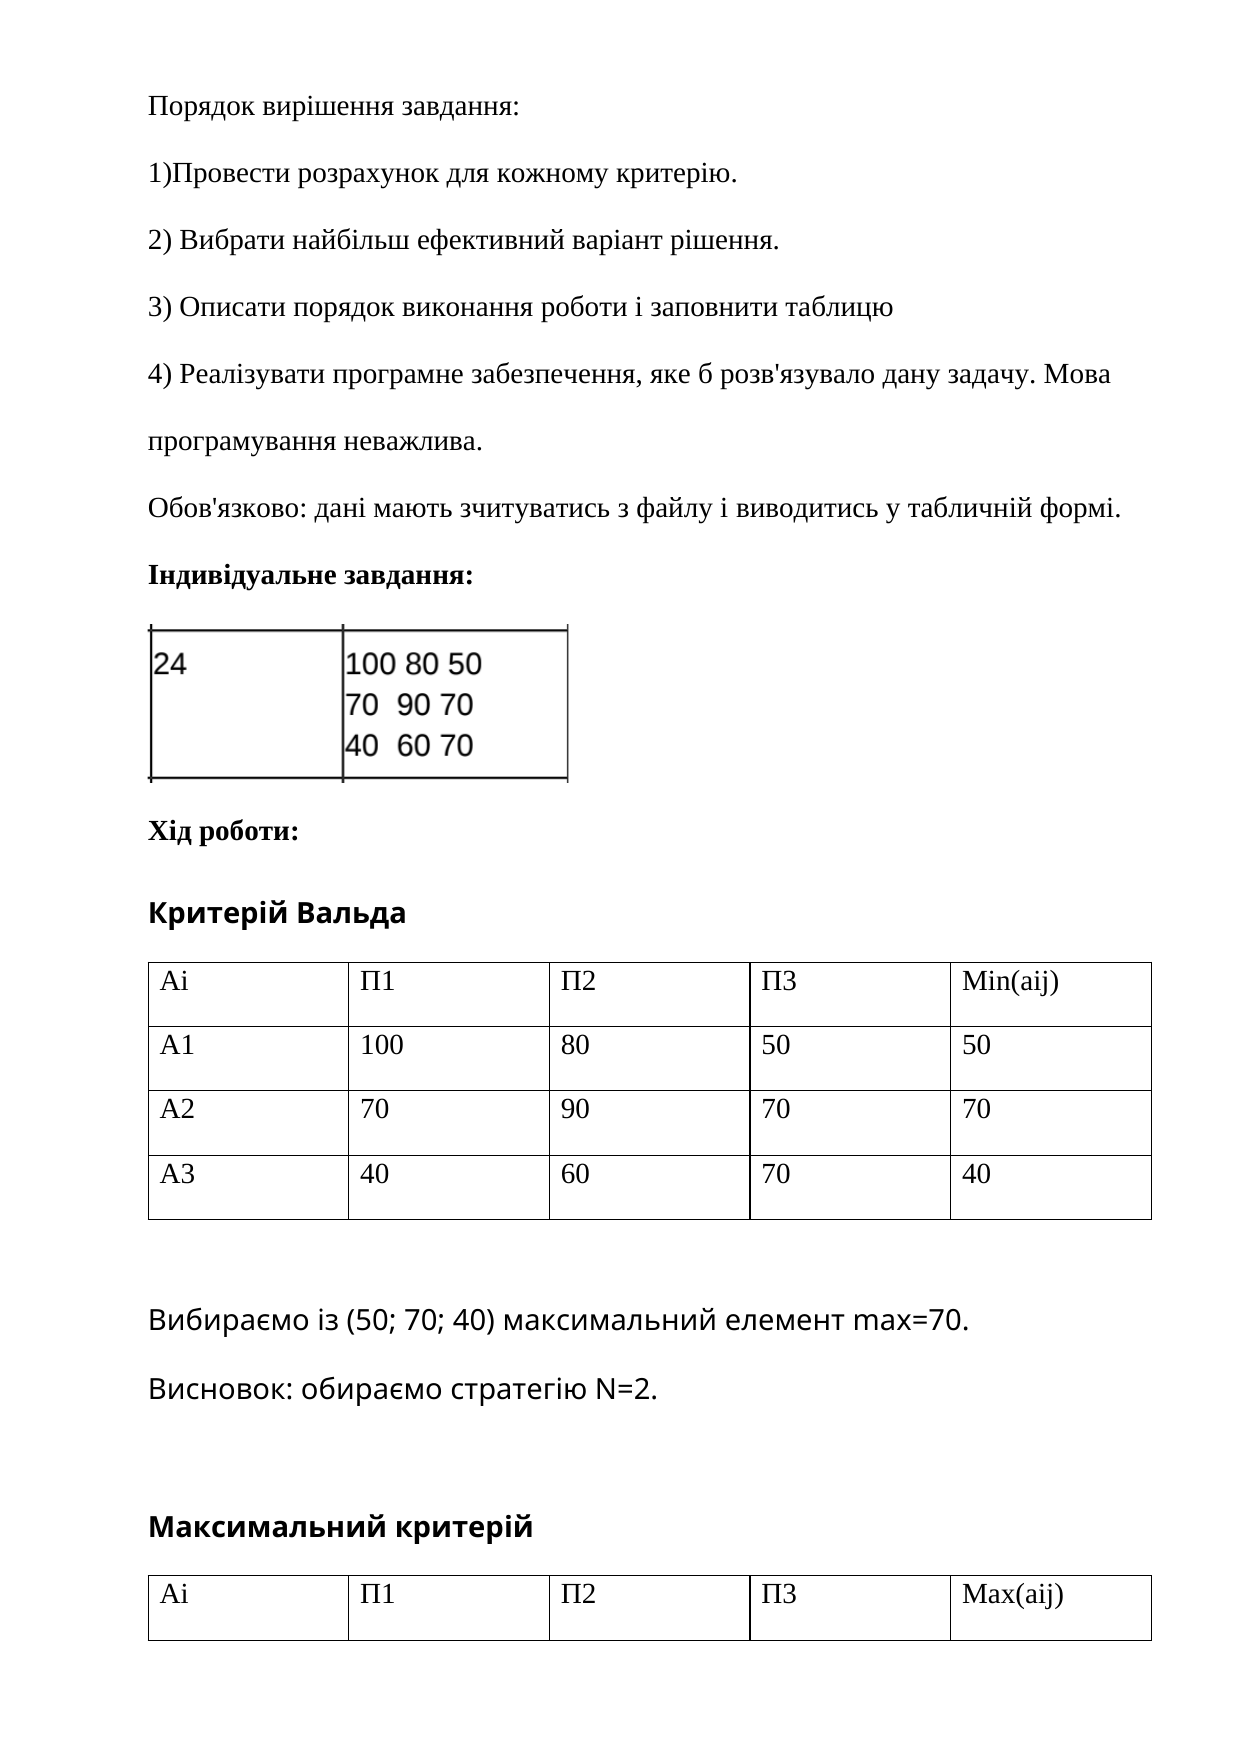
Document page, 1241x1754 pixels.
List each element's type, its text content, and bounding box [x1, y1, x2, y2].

text Висновок: обираємо стратегію N=2. [148, 1368, 1152, 1408]
table_header П1 [349, 1576, 549, 1639]
table_cell 100 [349, 1027, 549, 1090]
table_cell 60 [550, 1156, 749, 1219]
table_cell 40 [951, 1156, 1151, 1219]
table_header Min(aij) [951, 963, 1151, 1026]
text Обов'язково: дані мають зчитуватись з файлу і виводитись у табличній формі. [148, 490, 1152, 524]
text 4) Реалізувати програмне забезпечення, яке б розв'язувало дану задачу. Мова [148, 356, 1152, 390]
table_header П3 [751, 963, 950, 1026]
text 1)Провести розрахунок для кожному критерію. [148, 156, 1152, 189]
table_header П2 [550, 1576, 749, 1639]
text 2) Вибрати найбільш ефективний варіант рішення. [148, 222, 1152, 256]
text Вибираємо із (50; 70; 40) максимальний елемент max=70. [148, 1300, 1152, 1339]
table_cell 70 [751, 1156, 950, 1219]
table_header Ai [149, 963, 348, 1026]
table_header П3 [751, 1576, 950, 1639]
table_cell А1 [149, 1027, 348, 1090]
text Індивідуальне завдання: [148, 557, 1152, 591]
table_cell 40 [349, 1156, 549, 1219]
table_cell 50 [751, 1027, 950, 1090]
table_cell А3 [149, 1156, 348, 1219]
table_header П2 [550, 963, 749, 1026]
table_header Max(aij) [951, 1576, 1151, 1639]
table_cell 70 [349, 1091, 549, 1155]
text Хід роботи: [148, 813, 1152, 847]
table_cell 70 [951, 1091, 1151, 1155]
table_cell 70 [751, 1091, 950, 1155]
text Максимальний критерій [148, 1506, 1152, 1546]
table_header П1 [349, 963, 549, 1026]
table_cell 90 [550, 1091, 749, 1155]
table_cell 80 [550, 1027, 749, 1090]
text Критерій Вальда [148, 893, 1152, 932]
table_cell А2 [149, 1091, 348, 1155]
text Порядок вирішення завдання: [148, 88, 1152, 122]
table_cell 50 [951, 1027, 1151, 1090]
text програмування неважлива. [148, 423, 1152, 457]
table_header Ai [149, 1576, 348, 1639]
text 3) Описати порядок виконання роботи і заповнити таблицю [148, 289, 1152, 323]
picture [147, 624, 569, 783]
